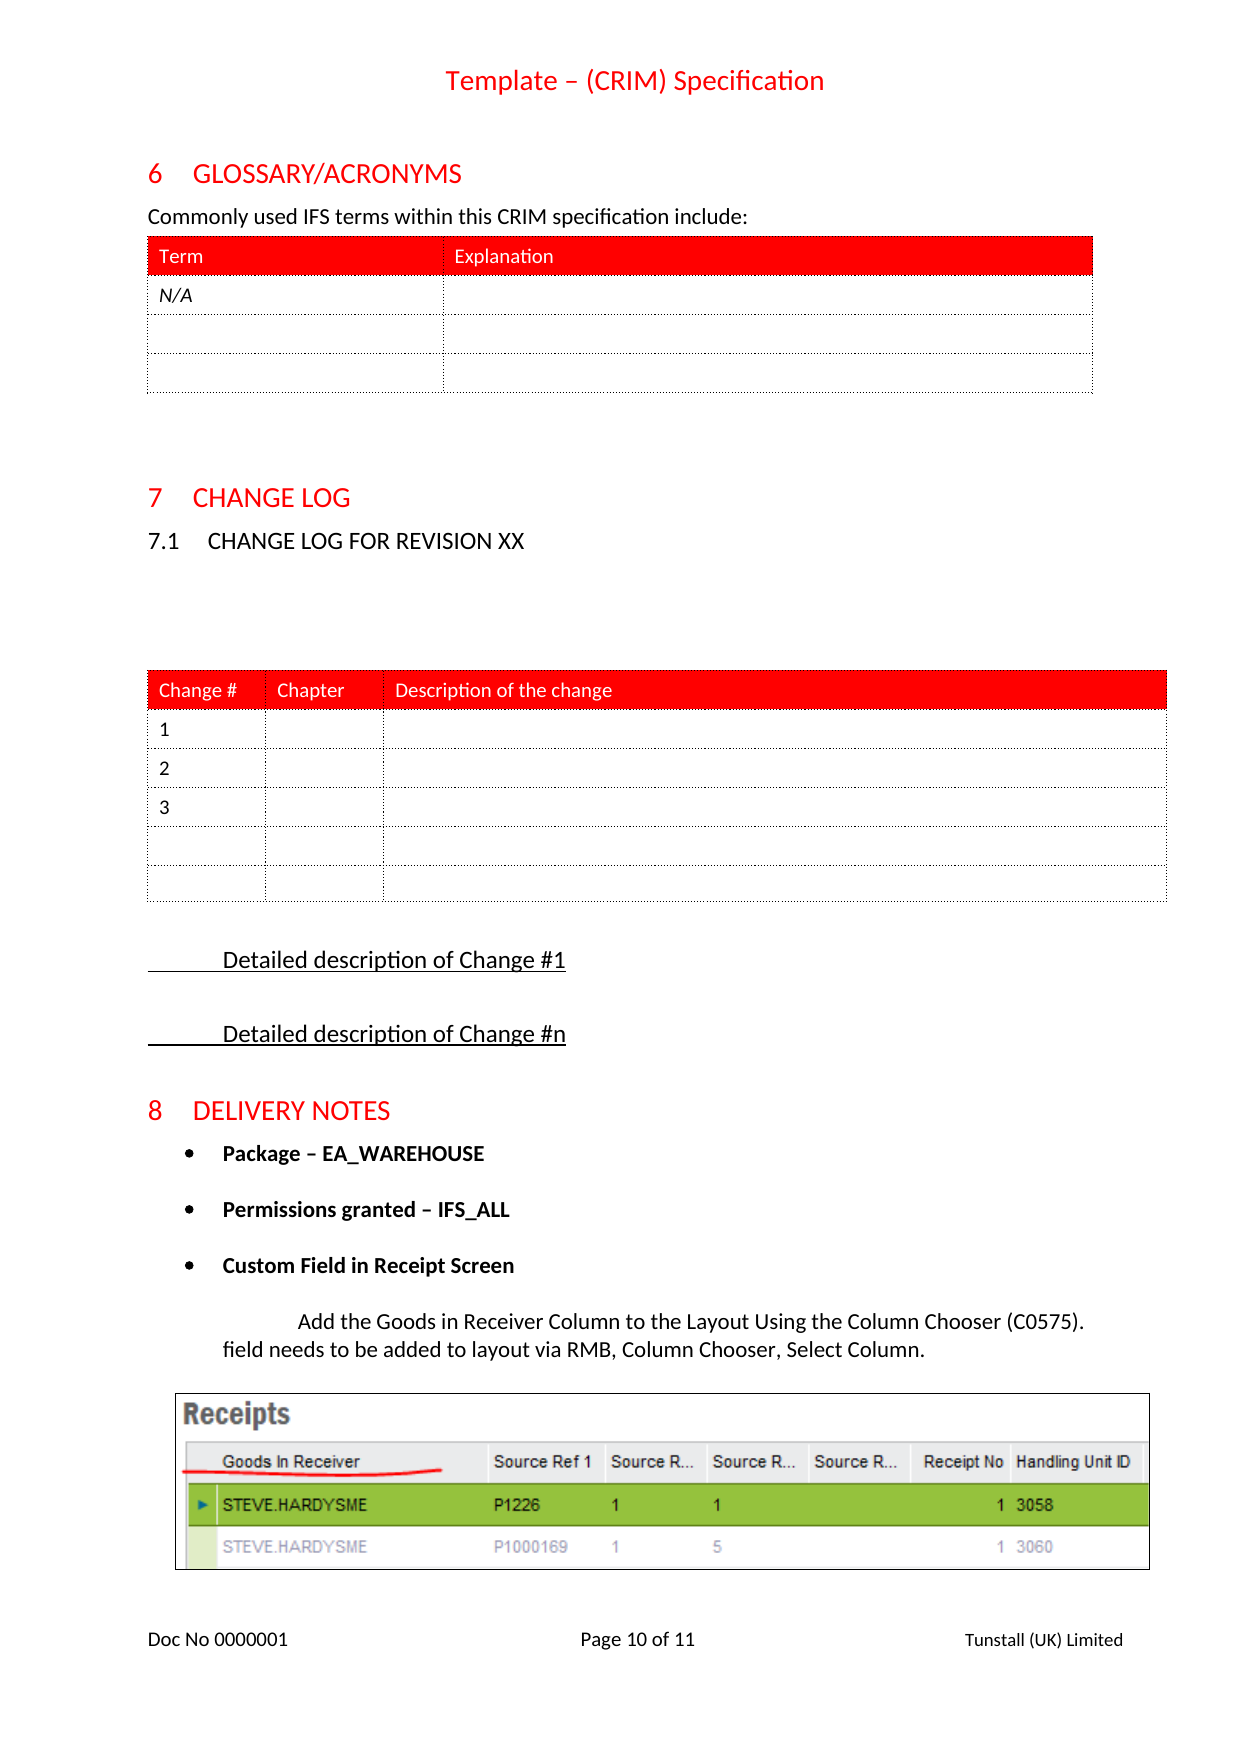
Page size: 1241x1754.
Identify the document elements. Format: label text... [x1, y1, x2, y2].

table_cell [384, 826, 1167, 864]
table_cell [148, 314, 443, 353]
table_header Explanation [443, 236, 1093, 275]
table_header Term [148, 236, 443, 275]
text Commonly used IFS terms within this CRIM specification include: [148, 202, 1122, 230]
subtitle Change log [148, 484, 1122, 513]
subtitle Delivery Notes [148, 1097, 1122, 1127]
table_cell [384, 748, 1167, 787]
table_header Chapter [266, 670, 384, 709]
subtitle Glossary/Acronyms [148, 160, 1122, 189]
table_cell 2 [148, 748, 266, 787]
subtitle Detailed description of Change #n [148, 1018, 1122, 1048]
table_cell [384, 787, 1167, 826]
table_cell [443, 314, 1093, 353]
table_cell [266, 826, 384, 864]
picture [176, 1394, 1149, 1569]
table_cell [443, 275, 1093, 314]
table_cell [443, 353, 1093, 392]
list Permissions granted – IFS_ALL [185, 1195, 1122, 1223]
table_cell [266, 865, 384, 901]
subtitle Detailed description of Change #1 [148, 945, 1122, 975]
list Package – EA_WAREHOUSE [185, 1139, 1122, 1167]
list Custom Field in Receipt Screen [185, 1251, 1122, 1279]
table_cell [148, 865, 266, 901]
table_header Change # [148, 670, 266, 709]
table_cell 1 [148, 709, 266, 748]
table_cell [266, 748, 384, 787]
table_cell 3 [148, 787, 266, 826]
table_cell [148, 353, 443, 392]
table_cell [148, 826, 266, 864]
subtitle Change log for revision XX [148, 526, 1122, 556]
table_cell [266, 787, 384, 826]
table_cell [266, 709, 384, 748]
table_cell [384, 709, 1167, 748]
table_header Description of the change [384, 670, 1167, 709]
table_cell N/A [148, 275, 443, 314]
list Add the Goods in Receiver Column to the Layout Using the Column Chooser (C0575). field needs to be added to layout via RMB, Column Chooser, Select Column. [223, 1307, 1122, 1363]
table_cell [384, 865, 1167, 901]
